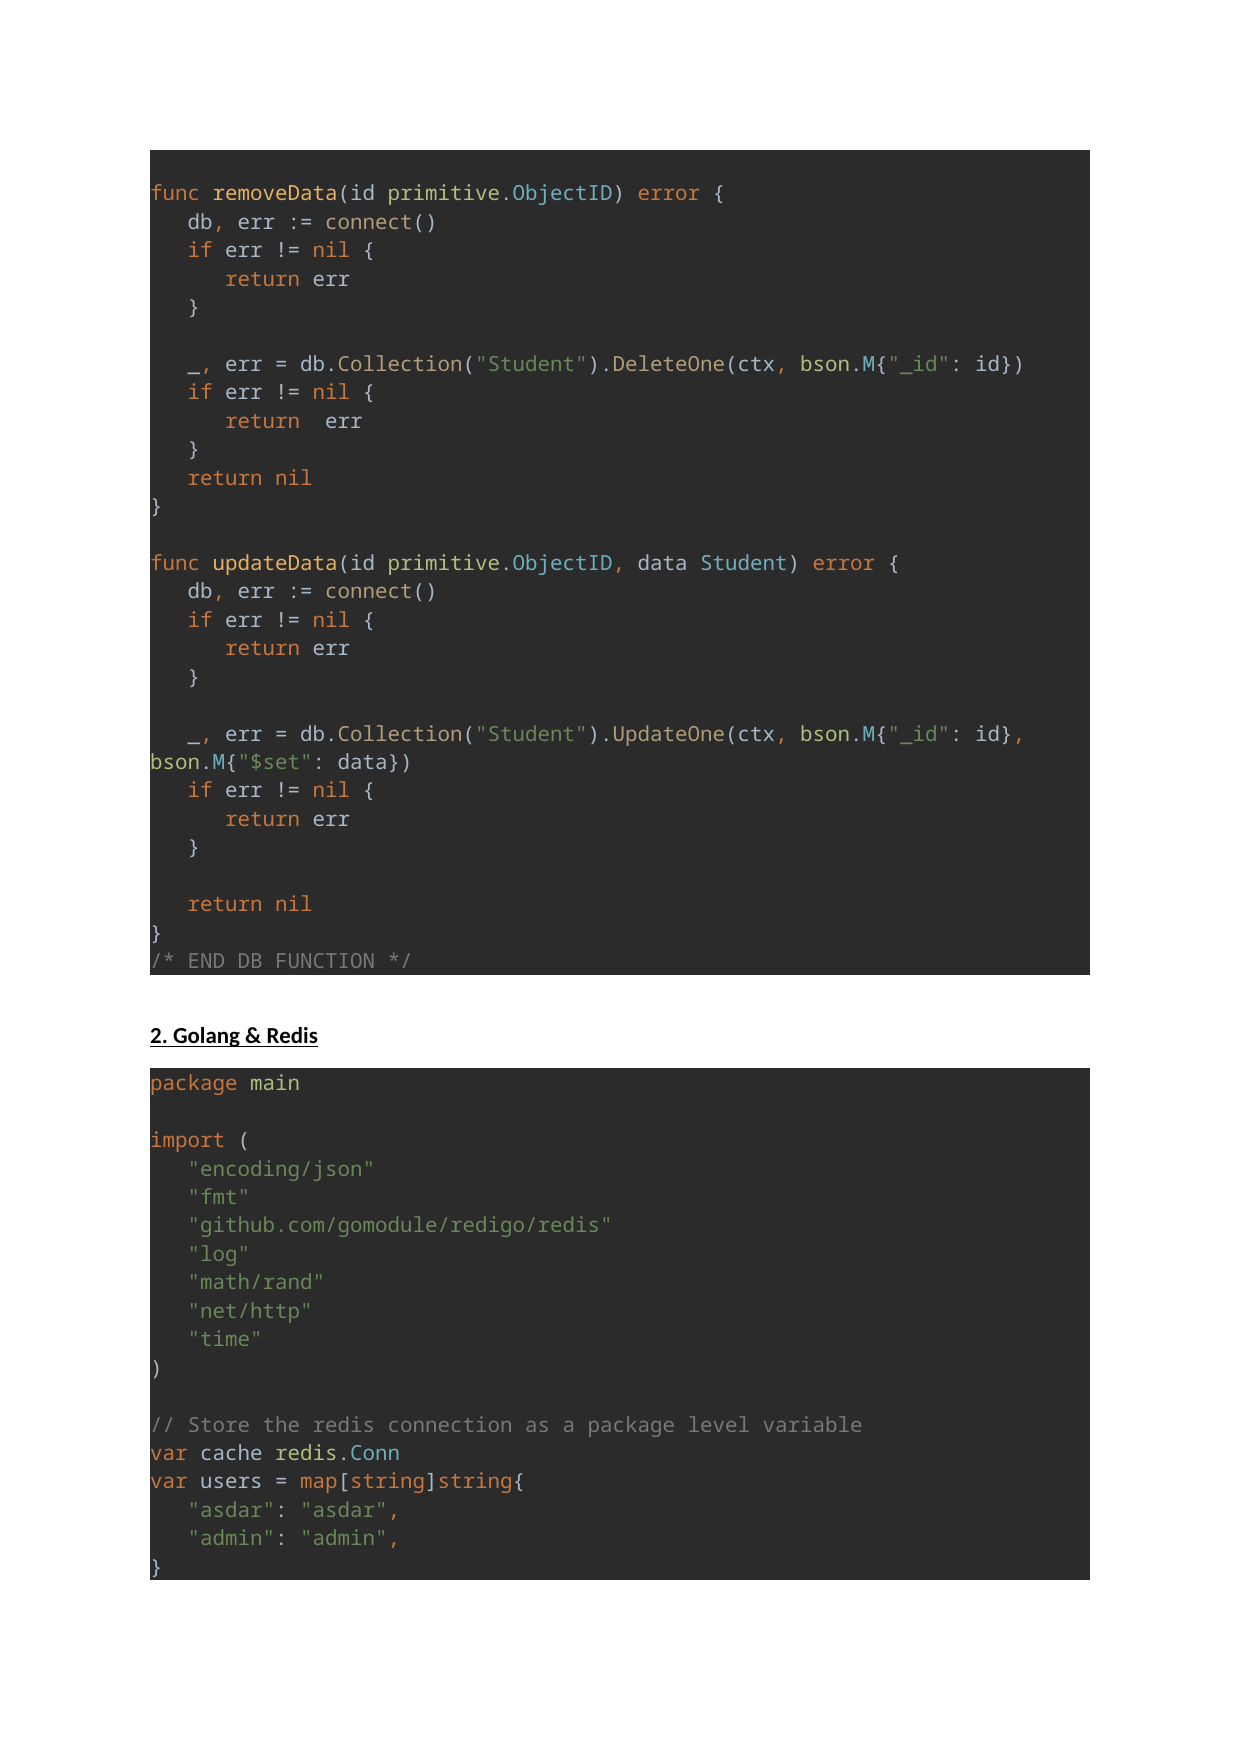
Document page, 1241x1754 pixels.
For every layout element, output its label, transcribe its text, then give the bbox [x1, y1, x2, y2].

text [150, 150, 1090, 975]
text 2. Golang & Redis [150, 1022, 1090, 1049]
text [150, 1068, 1090, 1580]
